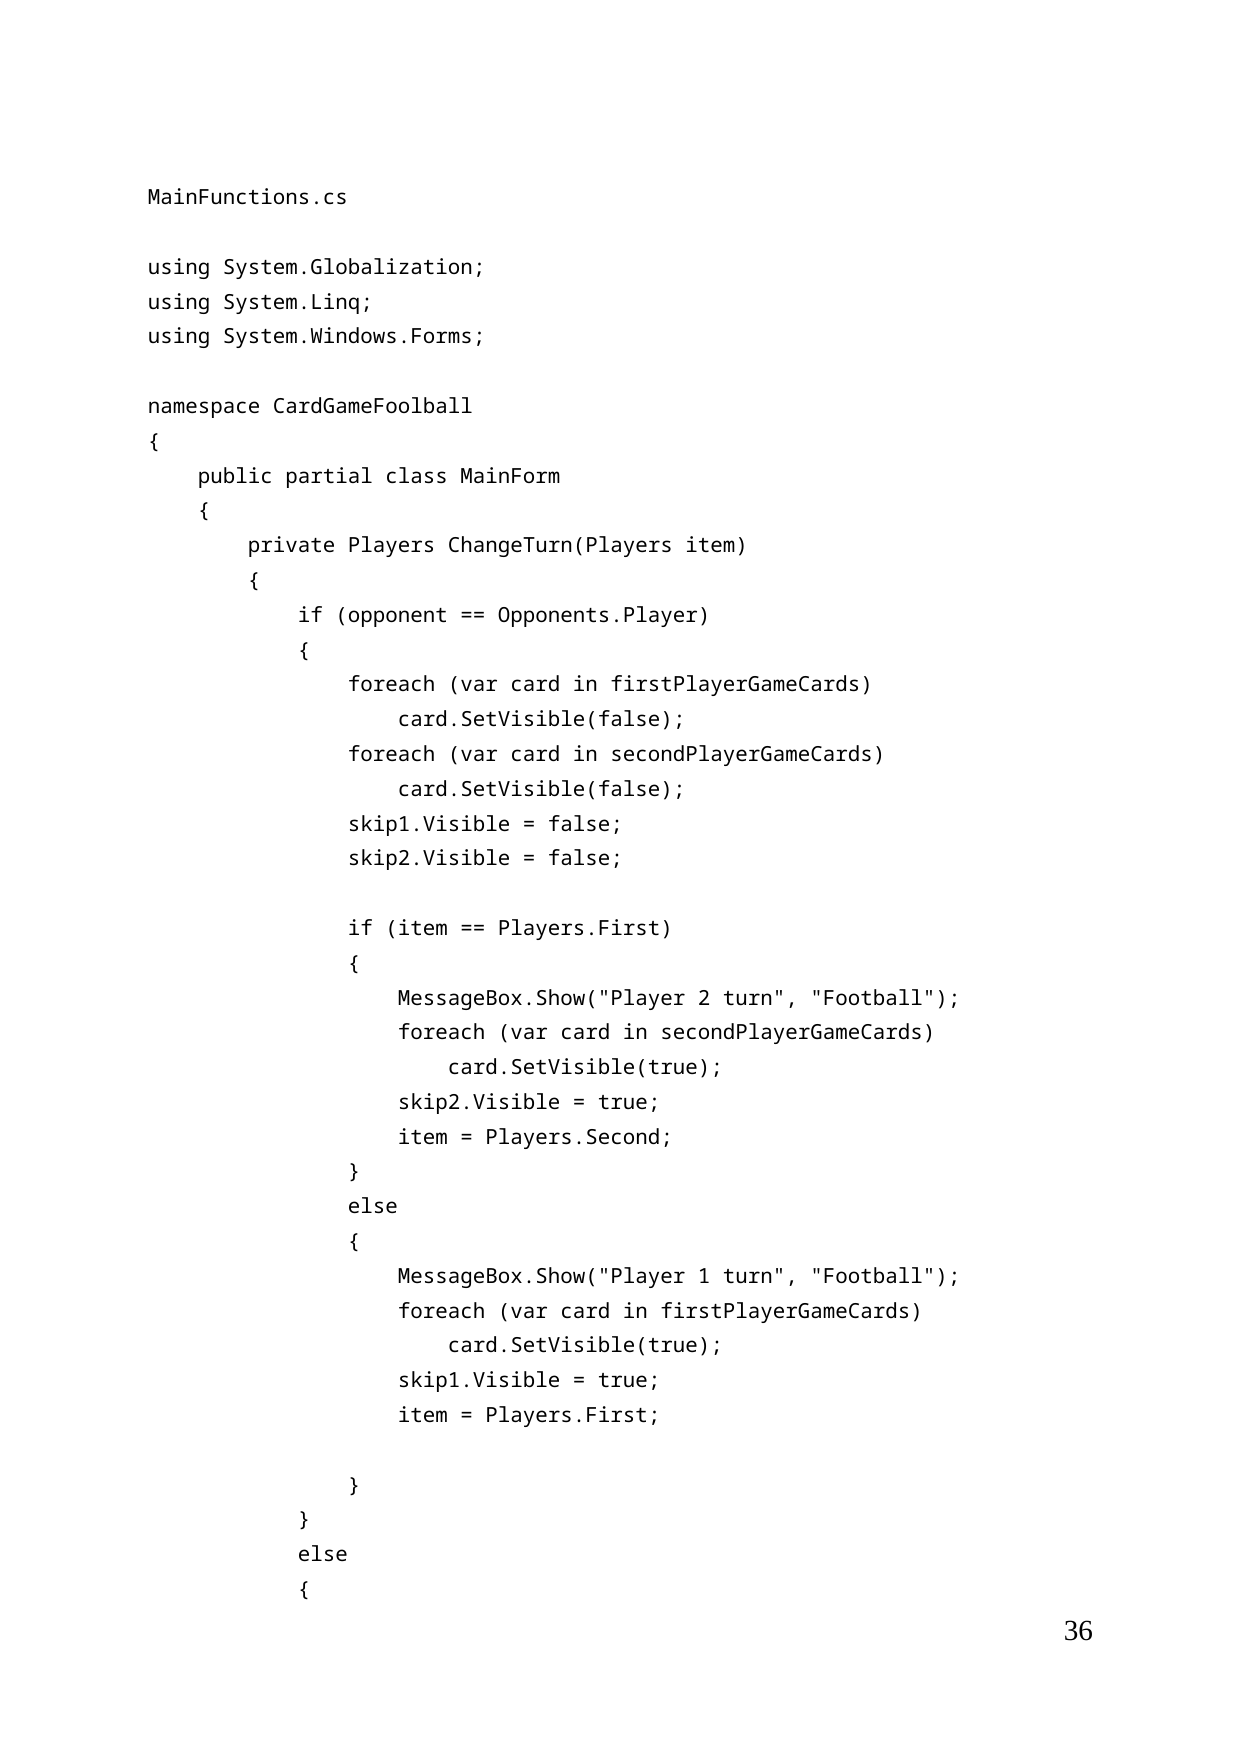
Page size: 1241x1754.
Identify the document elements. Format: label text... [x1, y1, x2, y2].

text skip1.Visible = true; [148, 1365, 1093, 1394]
text } [148, 1504, 1093, 1533]
text card.SetVisible(false); [148, 704, 1093, 733]
text using System.Windows.Forms; [148, 322, 1093, 350]
text MainFunctions.cs [148, 182, 1093, 211]
text else [148, 1191, 1093, 1220]
text card.SetVisible(true); [148, 1052, 1093, 1081]
text public partial class MainForm [148, 461, 1093, 489]
text { [148, 635, 1093, 663]
text foreach (var card in firstPlayerGameCards) [148, 669, 1093, 698]
text if (opponent == Opponents.Player) [148, 600, 1093, 628]
text MessageBox.Show("Player 2 turn", "Football"); [148, 983, 1093, 1011]
text item = Players.First; [148, 1400, 1093, 1428]
text card.SetVisible(true); [148, 1331, 1093, 1359]
text card.SetVisible(false); [148, 774, 1093, 802]
text private Players ChangeTurn(Players item) [148, 530, 1093, 559]
text foreach (var card in secondPlayerGameCards) [148, 1017, 1093, 1046]
text MessageBox.Show("Player 1 turn", "Football"); [148, 1261, 1093, 1289]
text { [148, 1574, 1093, 1602]
text } [148, 1157, 1093, 1185]
text { [148, 948, 1093, 976]
text skip2.Visible = false; [148, 843, 1093, 872]
text { [148, 565, 1093, 593]
text using System.Linq; [148, 287, 1093, 315]
text foreach (var card in secondPlayerGameCards) [148, 739, 1093, 767]
text } [148, 1470, 1093, 1498]
text { [148, 1226, 1093, 1254]
text { [148, 426, 1093, 454]
text namespace CardGameFoolball [148, 391, 1093, 419]
text skip2.Visible = true; [148, 1087, 1093, 1115]
text foreach (var card in firstPlayerGameCards) [148, 1296, 1093, 1324]
text skip1.Visible = false; [148, 809, 1093, 837]
text { [148, 496, 1093, 524]
text if (item == Players.First) [148, 913, 1093, 941]
text item = Players.Second; [148, 1122, 1093, 1150]
text using System.Globalization; [148, 252, 1093, 280]
text else [148, 1539, 1093, 1568]
